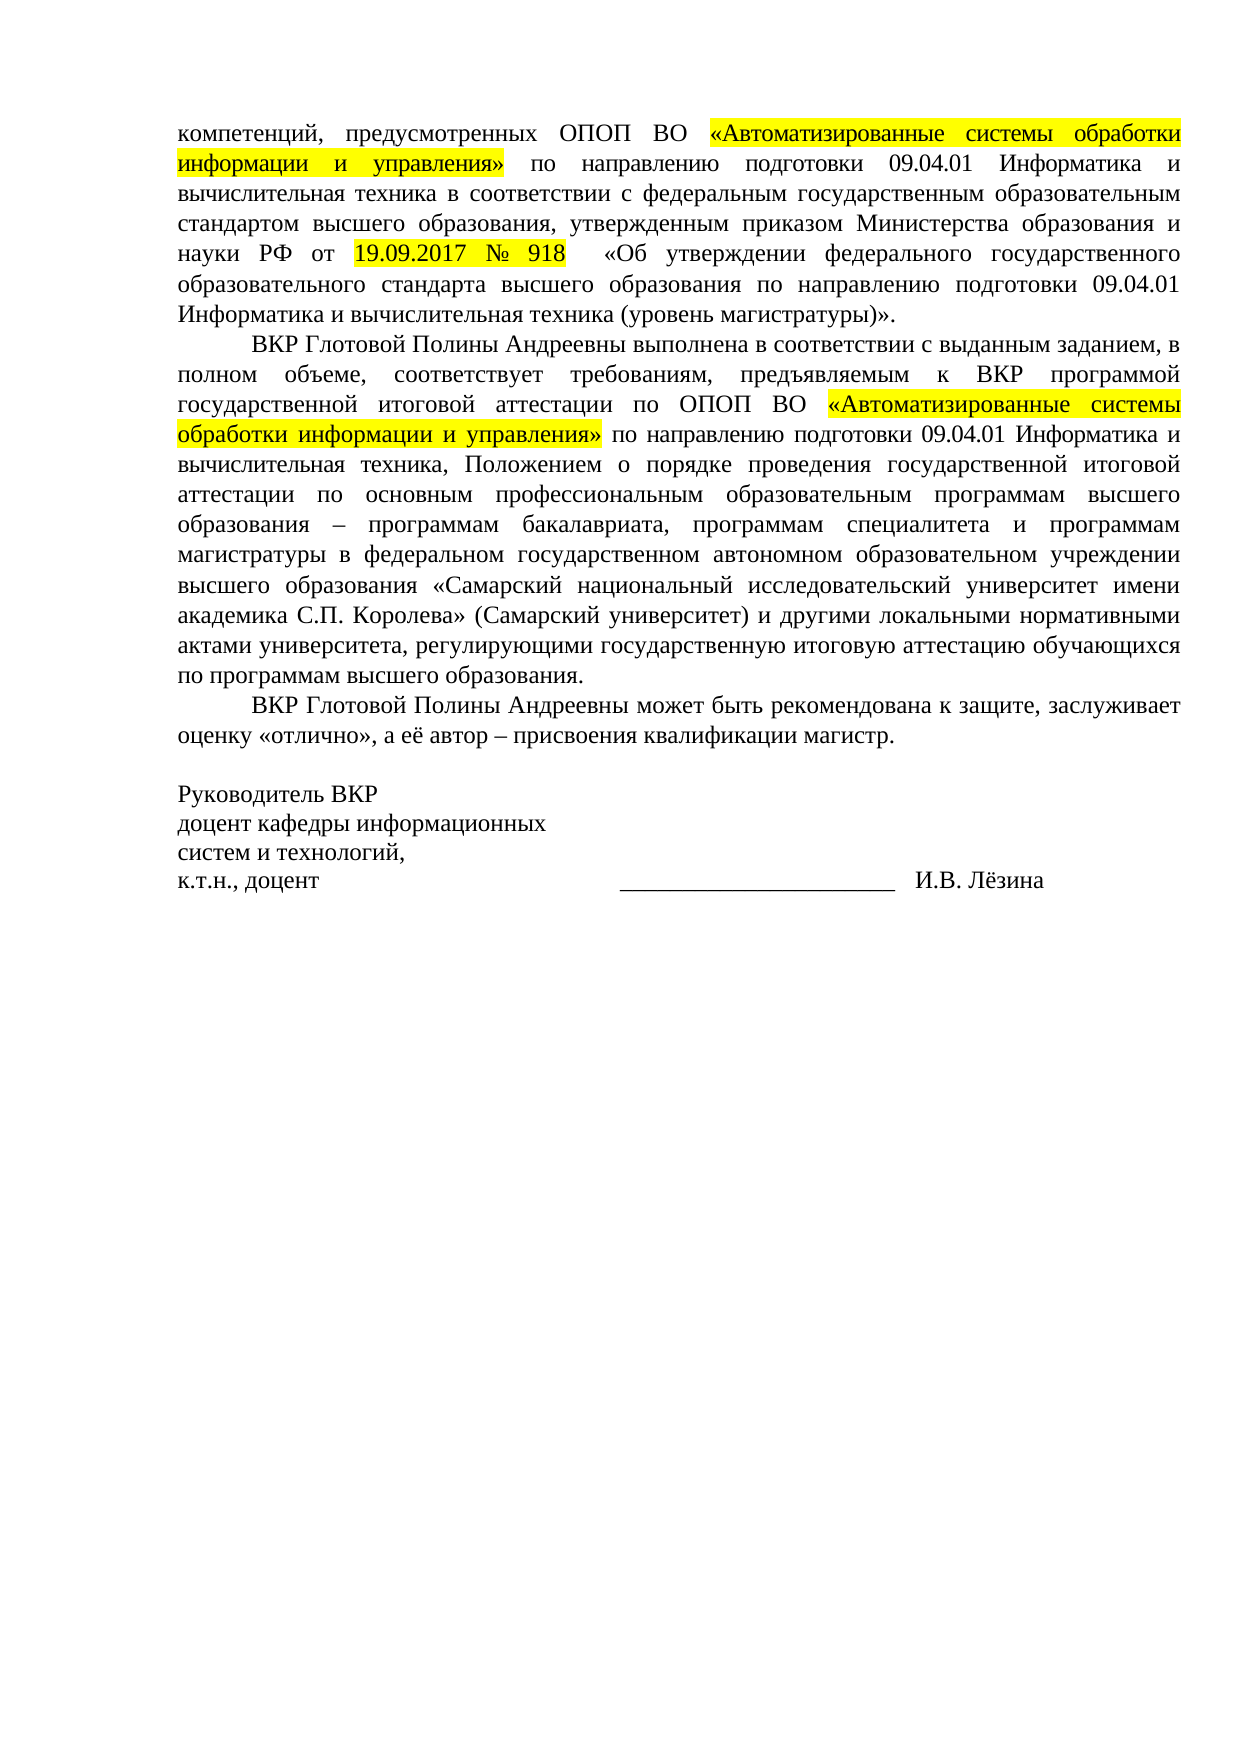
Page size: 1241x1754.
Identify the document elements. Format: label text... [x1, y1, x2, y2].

text ВКР Глотовой Полины Андреевны может быть рекомендована к защите, заслуживает оценку «отлично», а её автор – присвоения квалификации магистр. [177, 690, 1181, 749]
text Руководитель ВКР [177, 779, 1181, 808]
text систем и технологий, [177, 837, 1181, 865]
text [177, 118, 1181, 327]
text к.т.н., доцент ______________________ И.В. Лёзина [177, 865, 1181, 894]
text ВКР Глотовой Полины Андреевны выполнена в соответствии с выданным заданием, в полном объеме, соответствует требованиям, предъявляемым к ВКР программой государственной итоговой аттестации по ОПОП ВО «Автоматизированные системы обработки информации и управления» по направлению подготовки 09.04.01 Информатика и вычислительная техника, Положением о порядке проведения государственной итоговой аттестации по основным профессиональным образовательным программам высшего образования – программам бакалавриата, программам специалитета и программам магистратуры в федеральном государственном автономном образовательном учреждении высшего образования «Самарский национальный исследовательский университет имени академика С.П. Королева» (Самарский университет) и другими локальными нормативными актами университета, регулирующими государственную итоговую аттестацию обучающихся по программам высшего образования. [177, 329, 1181, 689]
text доцент кафедры информационных [177, 808, 1181, 837]
